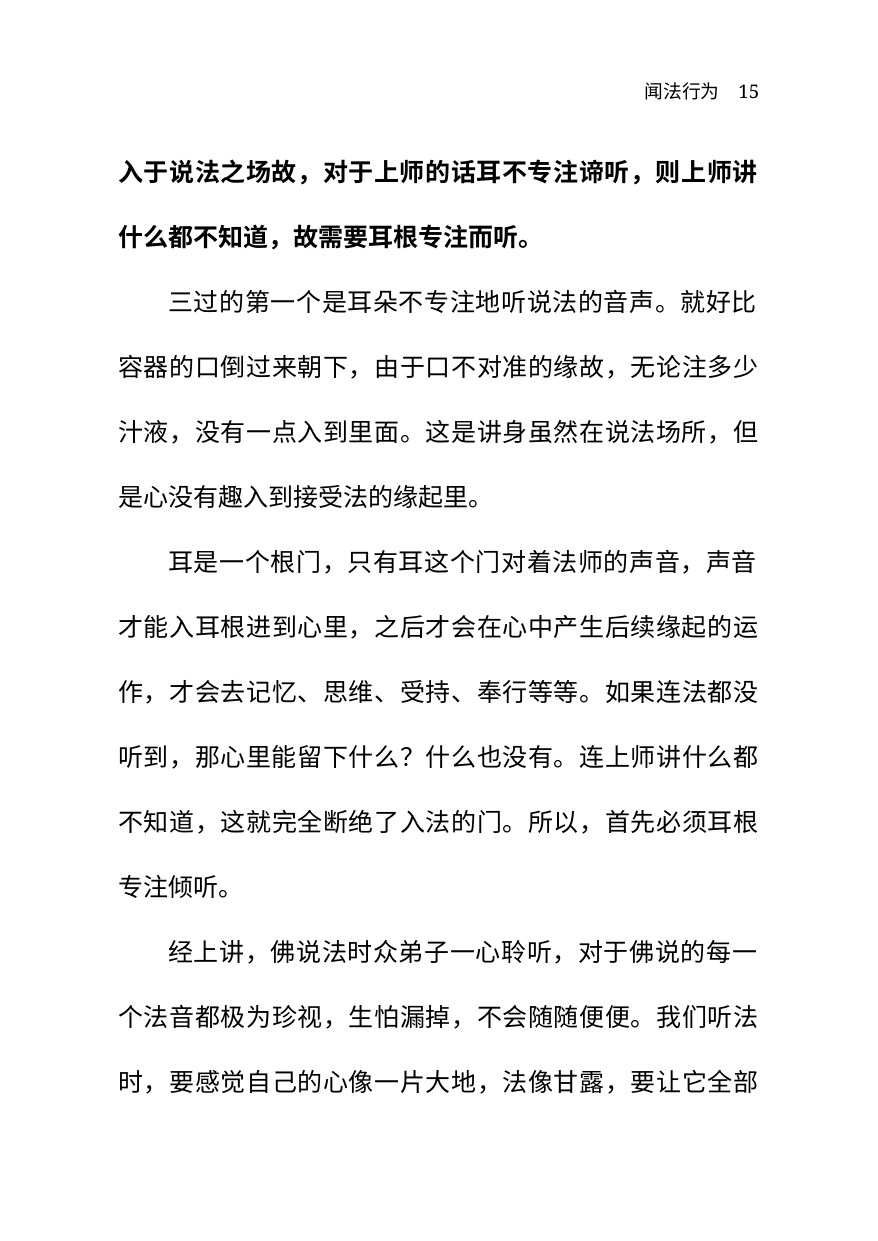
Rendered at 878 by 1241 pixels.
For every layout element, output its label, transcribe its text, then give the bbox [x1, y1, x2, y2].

text 耳是一个根门，只有耳这个门对着法师的声音，声音才能入耳根进到心里，之后才会在心中产生后续缘起的运作，才会去记忆、思维、受持、奉行等等。如果连法都没听到，那心里能留下什么？什么也没有。连上师讲什么都不知道，这就完全断绝了入法的门。所以，首先必须耳根专注倾听。 [118, 528, 759, 918]
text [118, 138, 759, 268]
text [118, 918, 759, 1113]
text 三过的第一个是耳朵不专注地听说法的音声。就好比容器的口倒过来朝下，由于口不对准的缘故，无论注多少汁液，没有一点入到里面。这是讲身虽然在说法场所，但是心没有趣入到接受法的缘起里。 [118, 268, 759, 528]
